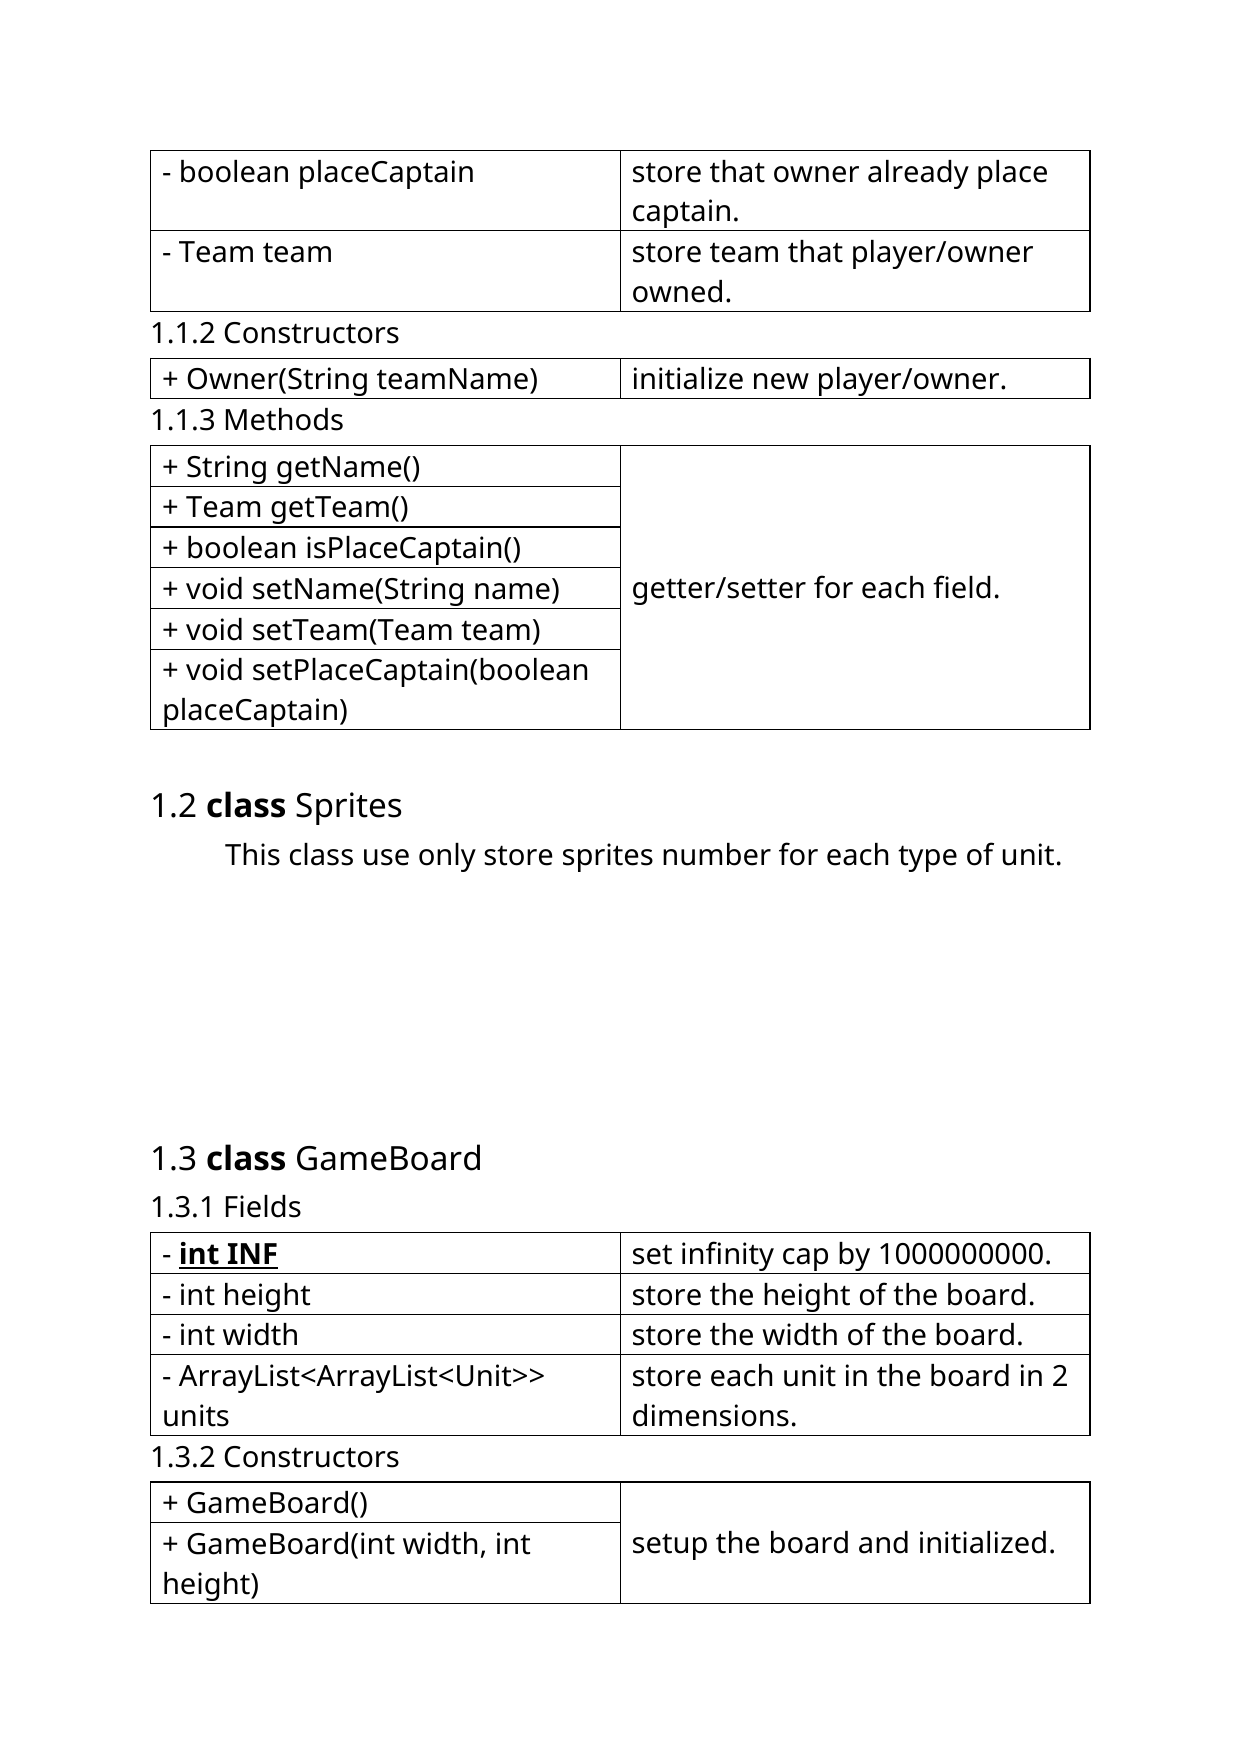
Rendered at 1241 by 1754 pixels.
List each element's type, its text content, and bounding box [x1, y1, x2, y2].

table_cell + void setTeam(Team team) [151, 609, 620, 648]
table_cell store that owner already place captain. [621, 151, 1089, 230]
table_header initialize new player/owner. [621, 359, 1089, 398]
text 1.1.2 Constructors [150, 312, 1090, 352]
table_cell - Team team [151, 231, 620, 311]
table_cell store each unit in the board in 2 dimensions. [621, 1355, 1089, 1435]
text 1.2 class Sprites [150, 782, 1090, 828]
text 1.1.3 Methods [150, 399, 1090, 439]
table_header + String getName() [151, 446, 620, 486]
table_cell store the height of the board. [621, 1274, 1089, 1314]
table_cell - int width [151, 1315, 620, 1354]
text This class use only store sprites number for each type of unit. [150, 834, 1090, 874]
table_cell + void setName(String name) [151, 568, 620, 608]
table_header getter/setter for each field. [621, 446, 1089, 729]
table_cell store the width of the board. [621, 1315, 1089, 1354]
table_header + GameBoard() [151, 1483, 620, 1522]
table_cell store team that player/owner owned. [621, 231, 1089, 311]
text 1.3 class GameBoard [150, 1134, 1090, 1180]
table_cell + boolean isPlaceCaptain() [151, 528, 620, 567]
text 1.3.1 Fields [150, 1187, 1090, 1226]
table_cell + void setPlaceCaptain(boolean placeCaptain) [151, 650, 620, 729]
text 1.3.2 Constructors [150, 1436, 1090, 1476]
table_header set infinity cap by 1000000000. [621, 1233, 1089, 1273]
table_header + Owner(String teamName) [151, 359, 620, 398]
table_header - int INF [151, 1233, 620, 1273]
table_cell - int height [151, 1274, 620, 1314]
table_header setup the board and initialized. [621, 1483, 1089, 1603]
table_cell - ArrayList<ArrayList<Unit>> units [151, 1355, 620, 1435]
table_cell + GameBoard(int width, int height) [151, 1523, 620, 1603]
table_cell - boolean placeCaptain [151, 151, 620, 230]
table_cell + Team getTeam() [151, 487, 620, 526]
